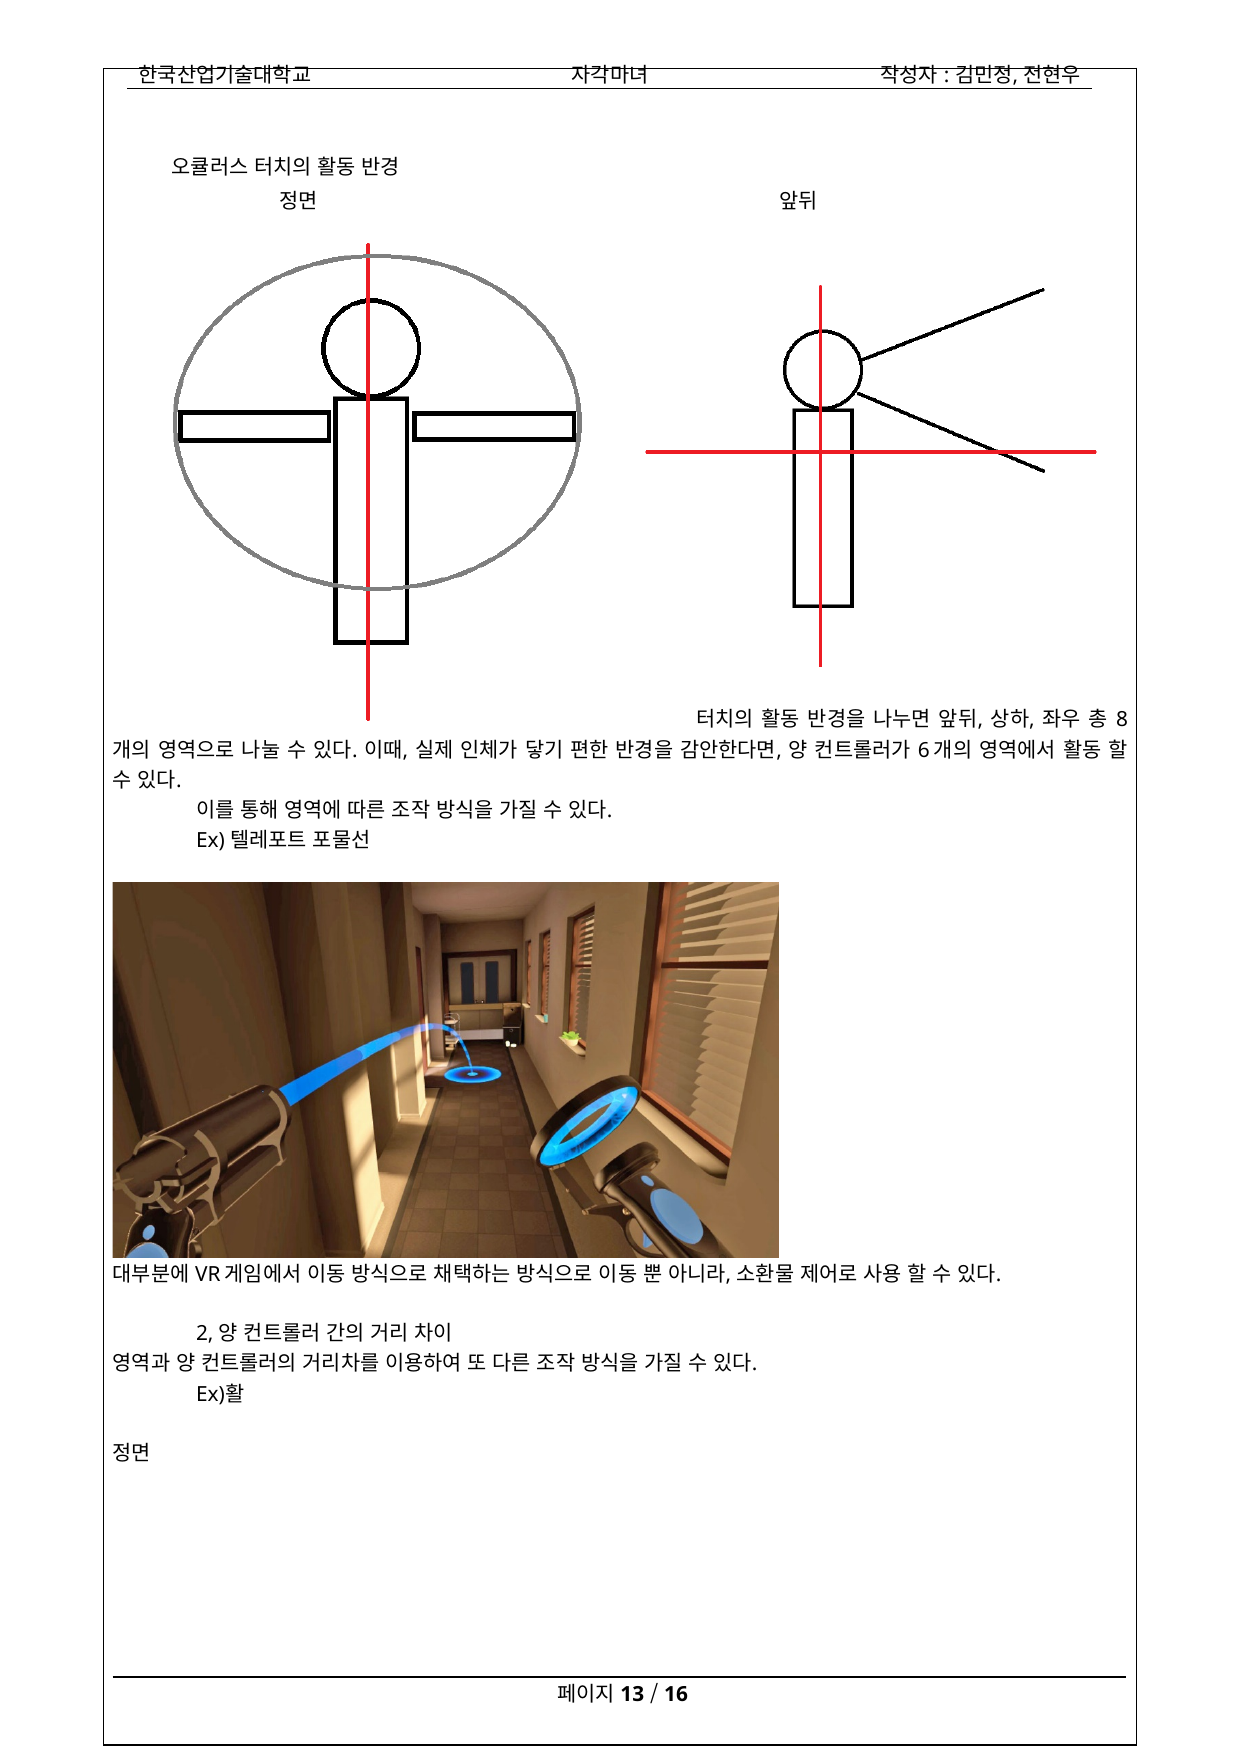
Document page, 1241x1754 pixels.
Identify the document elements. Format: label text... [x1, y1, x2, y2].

text 2, 양 컨트롤러 간의 거리 차이 [112, 1309, 1128, 1339]
picture [115, 215, 602, 725]
picture [112, 875, 779, 1251]
text 정면 앞뒤 [112, 185, 1128, 215]
text 영역과 양 컨트롤러의 거리차를 이용하여 또 다른 조작 방식을 가질 수 있다. [112, 1339, 1128, 1370]
text 대부분에 VR게임에서 이동 방식으로 채택하는 방식으로 이동 뿐 아니라, 소환물 제어로 사용 할 수 있다. [112, 1250, 1128, 1281]
text 정면 [112, 1428, 1128, 1459]
text Ex)활 [112, 1370, 1128, 1400]
subtitle 오큘러스 터치의 활동 반경 [171, 150, 1128, 180]
text Ex) 텔레포트 포물선 [112, 817, 1128, 847]
picture [637, 281, 1109, 666]
text 이를 통해 영역에 따른 조작 방식을 가질 수 있다. [112, 786, 1128, 817]
